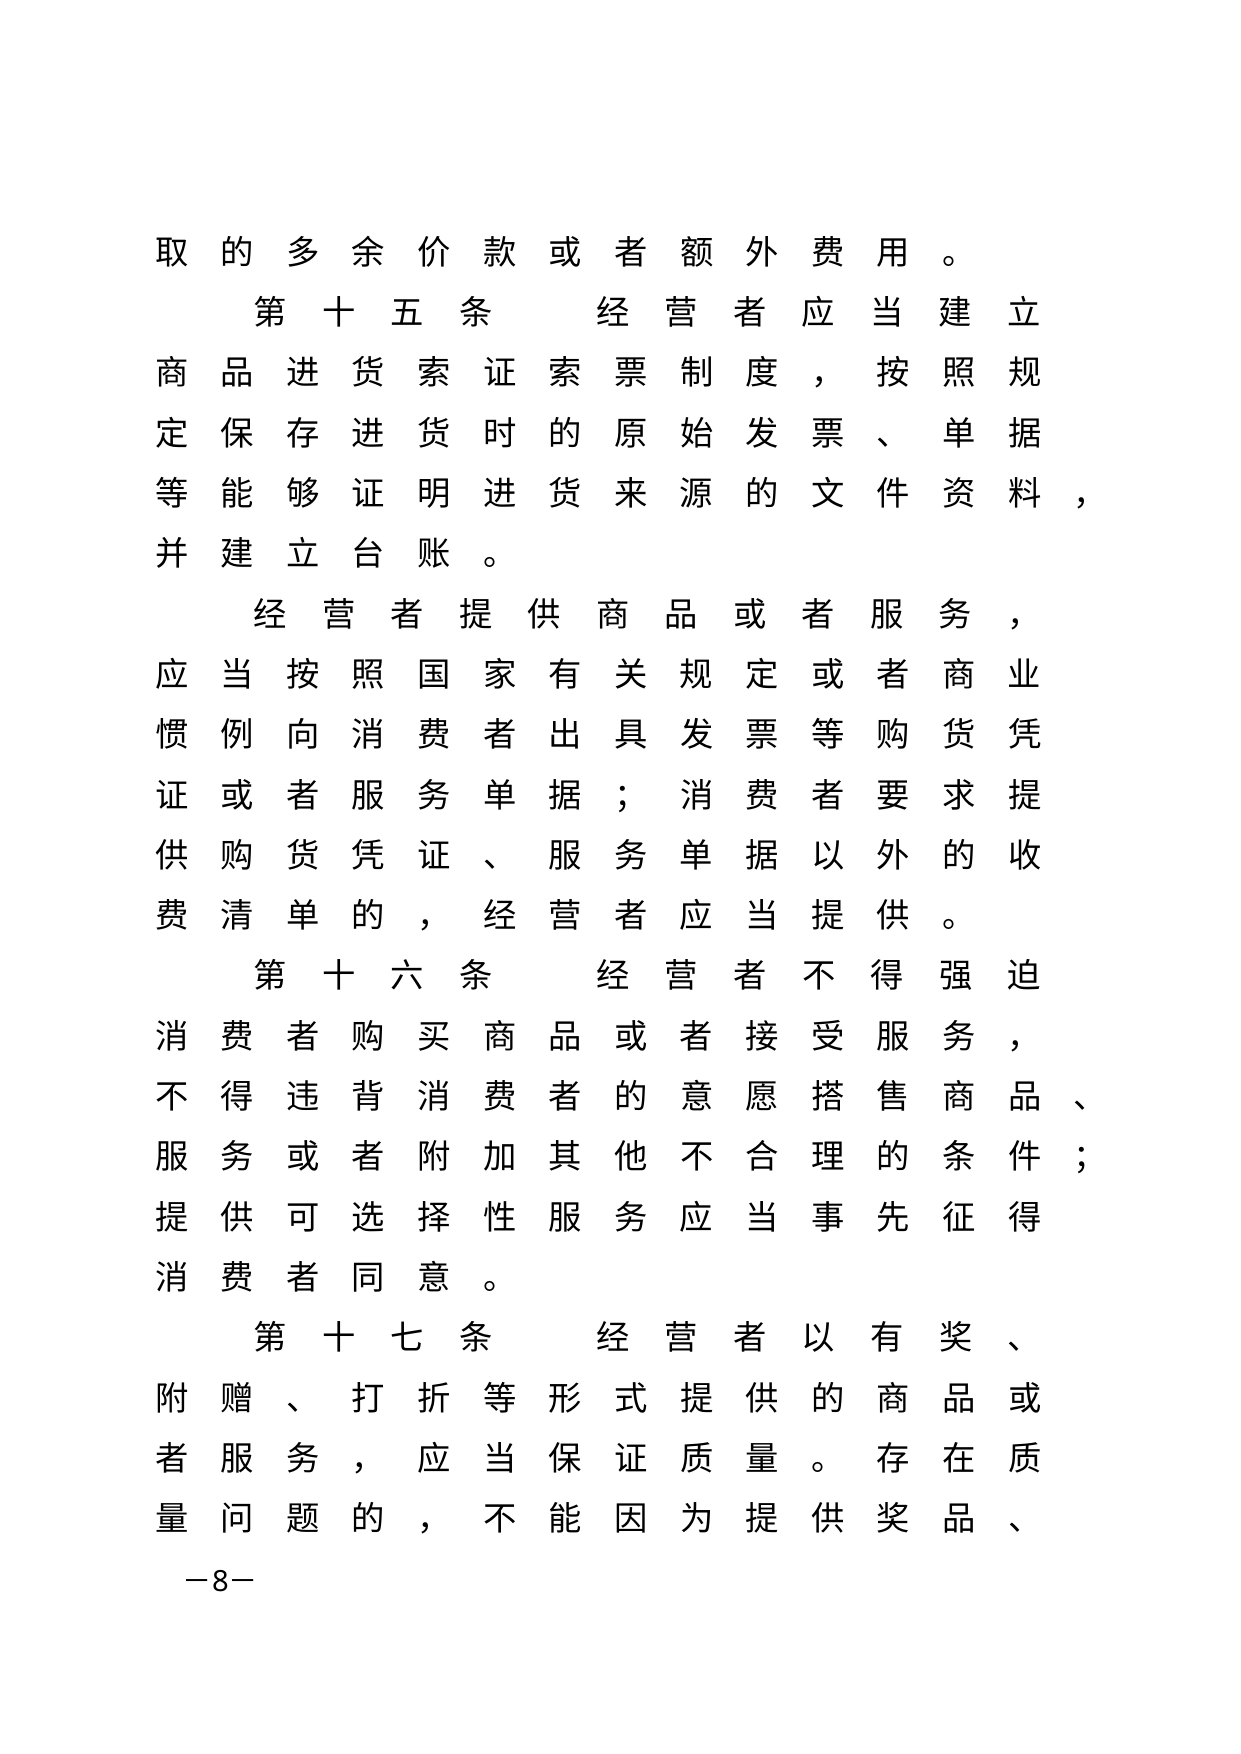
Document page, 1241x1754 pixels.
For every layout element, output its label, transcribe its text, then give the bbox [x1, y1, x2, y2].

text 第十五条 经营者应当建立商品进货索证索票制度，按照规定保存进货时的原始发票、单据等能够证明进货来源的文件资料，并建立台账。 [155, 280, 1073, 581]
text 经营者提供商品或者服务，应当按照国家有关规定或者商业惯例向消费者出具发票等购货凭证或者服务单据；消费者要求提供购货凭证、服务单据以外的收费清单的，经营者应当提供。 [155, 581, 1073, 943]
text 经营者不得在标价之外加价出售商品或者提供服务，不得收取任何未予标明的费用。消费者有权拒付经营者违反上述规定收取的多余价款或者额外费用。 [155, 219, 1073, 280]
text 第十七条 经营者以有奖、附赠、打折等形式提供的商品或者服务，应当保证质量。存在质量问题的，不能因为提供奖品、赠品、优惠而免除修理、重作、更换义务以及其他责任。 [155, 1305, 1073, 1546]
text 第十六条 经营者不得强迫消费者购买商品或者接受服务，不得违背消费者的意愿搭售商品、服务或者附加其他不合理的条件；提供可选择性服务应当事先征得消费者同意。 [155, 943, 1073, 1305]
